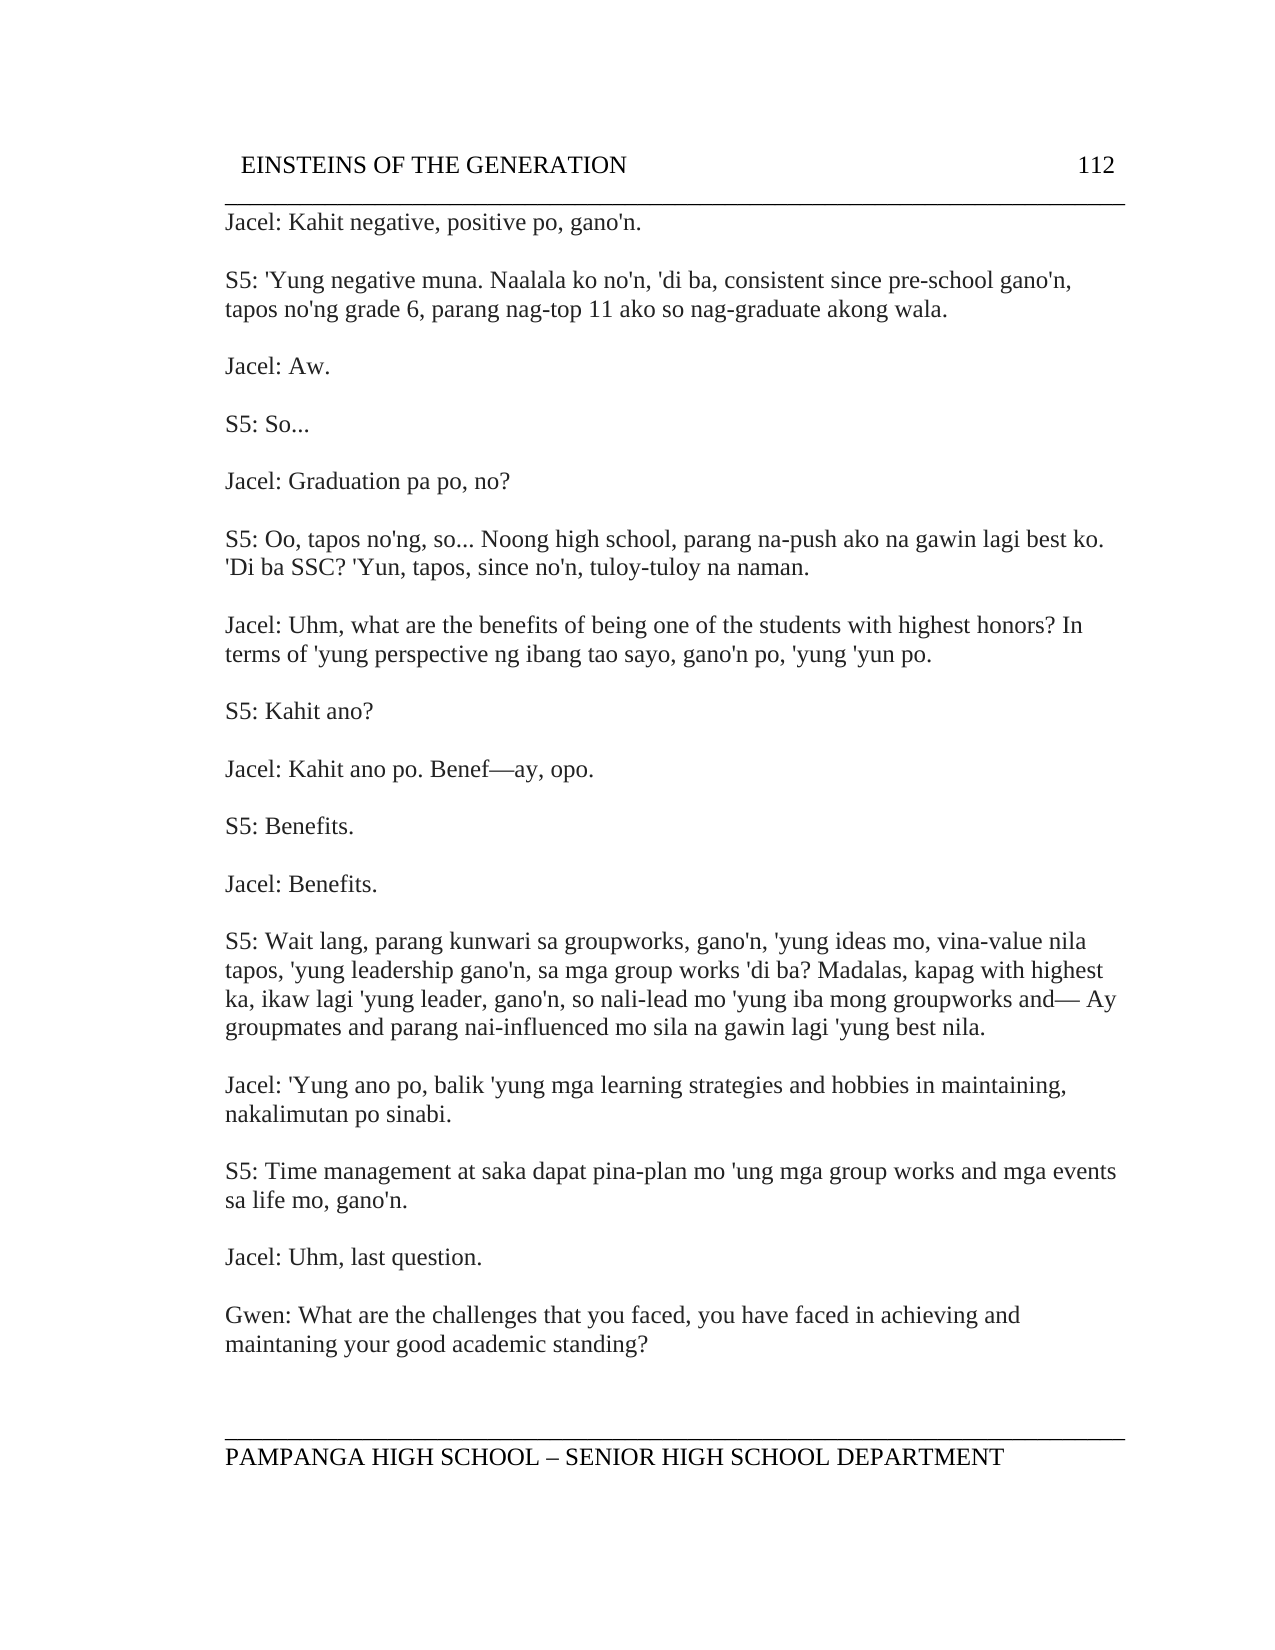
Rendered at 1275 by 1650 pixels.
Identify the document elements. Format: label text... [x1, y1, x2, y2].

text S5: Kahit ano? [225, 696, 1125, 725]
text S5: So... [225, 409, 1125, 437]
text Jacel: Benefits. [225, 869, 1125, 897]
text S5: Time management at saka dapat pina-plan mo 'ung mga group works and mga events sa life mo, gano'n. [225, 1156, 1125, 1214]
text S5: Benefits. [225, 811, 1125, 840]
text Jacel: Kahit ano po. Benef—ay, opo. [225, 754, 1125, 782]
text Jacel: Uhm, last question. [225, 1242, 1125, 1271]
text S5: 'Yung negative muna. Naalala ko no'n, 'di ba, consistent since pre-school gano'n, tapos no'ng grade 6, parang nag-top 11 ako so nag-graduate akong wala. [225, 265, 1125, 322]
text Jacel: Graduation pa po, no? [225, 466, 1125, 495]
text Jacel: Aw. [225, 351, 1125, 380]
text Gwen: What are the challenges that you faced, you have faced in achieving and maintaning your good academic standing? [225, 1300, 1125, 1357]
text Jacel: Kahit negative, positive po, gano'n. [225, 207, 1125, 236]
text S5: Wait lang, parang kunwari sa groupworks, gano'n, 'yung ideas mo, vina-value nila tapos, 'yung leadership gano'n, sa mga group works 'di ba? Madalas, kapag with highest ka, ikaw lagi 'yung leader, gano'n, so nali-lead mo 'yung iba mong groupworks and— Ay groupmates and parang nai-influenced mo sila na gawin lagi 'yung best nila. [225, 926, 1125, 1041]
text Jacel: 'Yung ano po, balik 'yung mga learning strategies and hobbies in maintaining, nakalimutan po sinabi. [225, 1070, 1125, 1127]
text Jacel: Uhm, what are the benefits of being one of the students with highest honors? In terms of 'yung perspective ng ibang tao sayo, gano'n po, 'yung 'yun po. [225, 610, 1125, 667]
text S5: Oo, tapos no'ng, so... Noong high school, parang na-push ako na gawin lagi best ko. 'Di ba SSC? 'Yun, tapos, since no'n, tuloy-tuloy na naman. [225, 524, 1125, 581]
